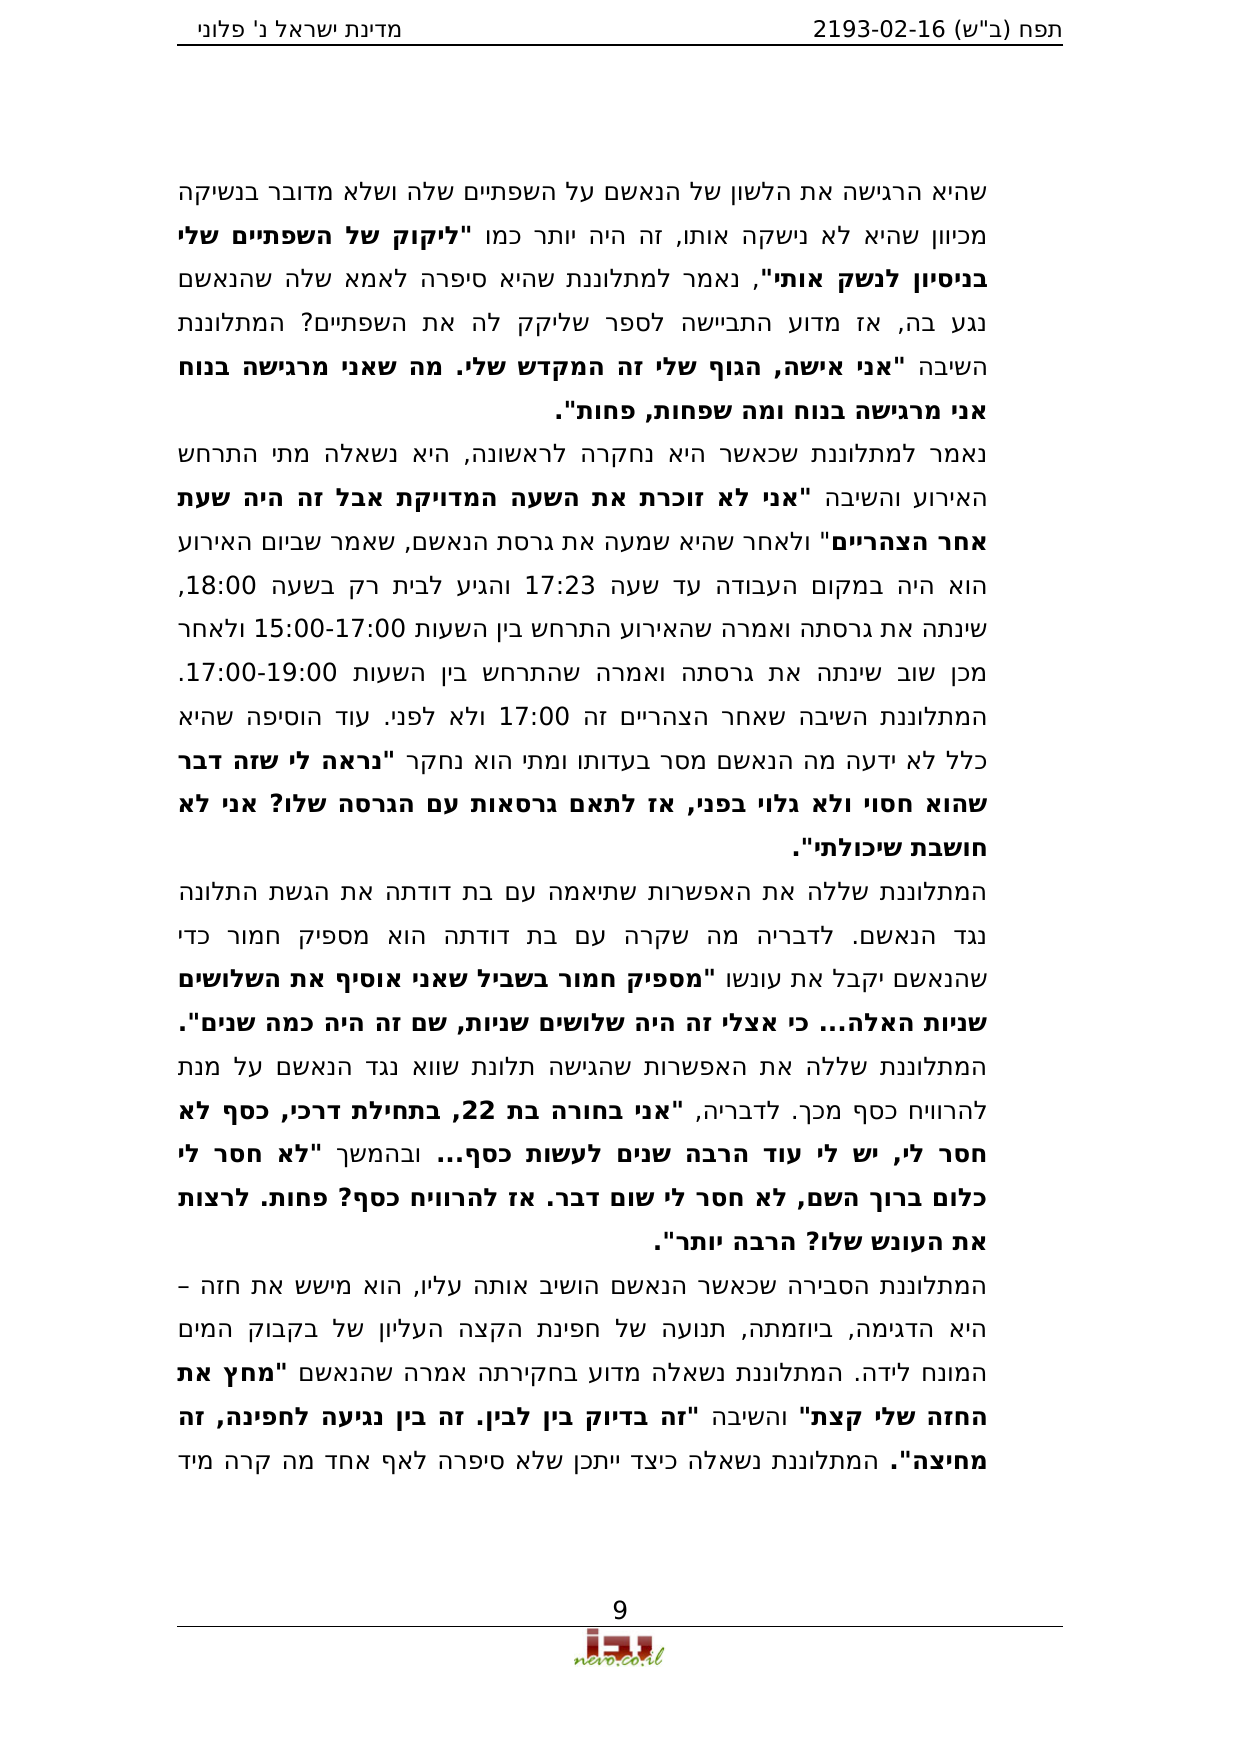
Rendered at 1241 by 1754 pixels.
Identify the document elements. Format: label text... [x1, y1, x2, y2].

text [177, 177, 988, 425]
picture [574, 1628, 666, 1667]
text נאמר למתלוננת שכאשר היא נחקרה לראשונה, היא נשאלה מתי התרחש האירוע והשיבה "אני לא זוכרת את השעה המדויקת אבל זה היה שעת אחר הצהריים" ולאחר שהיא שמעה את גרסת הנאשם, שאמר שביום האירוע הוא היה במקום העבודה עד שעה 17:23 והגיע לבית רק בשעה 18:00, שינתה את גרסתה ואמרה שהאירוע התרחש בין השעות 15:00-17:00 ולאחר מכן שוב שינתה את גרסתה ואמרה שהתרחש בין השעות 17:00-19:00. המתלוננת השיבה שאחר הצהריים זה 17:00 ולא לפני. עוד הוסיפה שהיא כלל לא ידעה מה הנאשם מסר בעדותו ומתי הוא נחקר "נראה לי שזה דבר שהוא חסוי ולא גלוי בפני, אז לתאם גרסאות עם הגרסה שלו? אני לא חושבת שיכולתי". [177, 440, 988, 863]
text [177, 1271, 988, 1475]
text המתלוננת שללה את האפשרות שתיאמה עם בת דודתה את הגשת התלונה נגד הנאשם. לדבריה מה שקרה עם בת דודתה הוא מספיק חמור כדי שהנאשם יקבל את עונשו "מספיק חמור בשביל שאני אוסיף את השלושים שניות האלה... כי אצלי זה היה שלושים שניות, שם זה היה כמה שנים". המתלוננת שללה את האפשרות שהגישה תלונת שווא נגד הנאשם על מנת להרוויח כסף מכך. לדבריה, "אני בחורה בת 22, בתחילת דרכי, כסף לא חסר לי, יש לי עוד הרבה שנים לעשות כסף... ובהמשך "לא חסר לי כלום ברוך השם, לא חסר לי שום דבר. אז להרוויח כסף? פחות. לרצות את העונש שלו? הרבה יותר". [177, 877, 988, 1256]
